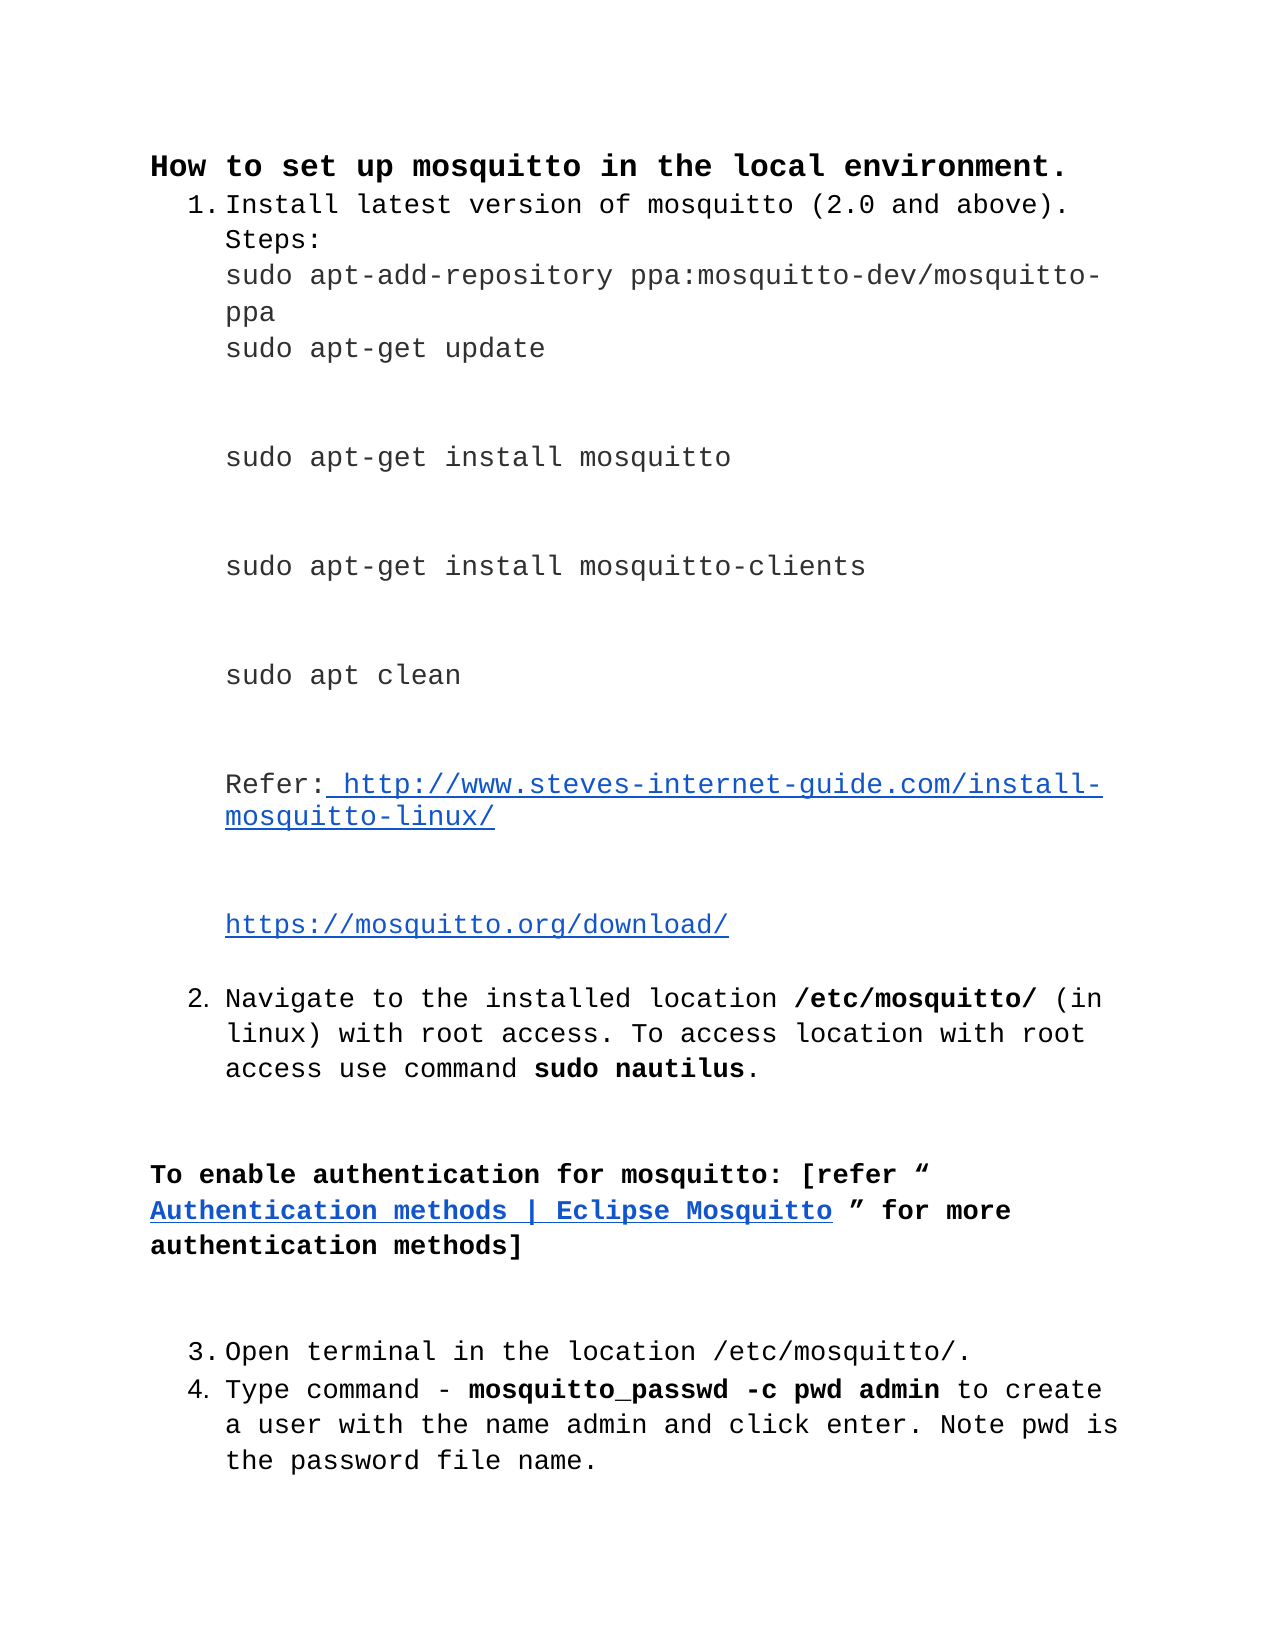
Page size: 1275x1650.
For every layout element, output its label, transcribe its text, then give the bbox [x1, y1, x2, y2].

text sudo apt-get install mosquitto [225, 443, 1125, 475]
text sudo apt-add-repository ppa:mosquitto-dev/mosquitto-ppa [225, 261, 1125, 330]
text How to set up mosquitto in the local environment. [150, 150, 1125, 185]
list Open terminal in the location /etc/mosquitto/. [187, 1338, 1125, 1368]
text Refer: http://www.steves-internet-guide.com/install-mosquitto-linux/ [225, 770, 1125, 834]
text To enable authentication for mosquitto: [refer “ Authentication methods | Eclipse Mosquitto ” for more authentication methods] [150, 1161, 1125, 1262]
list Type command - mosquitto_passwd -c pwd admin to create a user with the name admin and click enter. Note pwd is the password file name. [187, 1373, 1125, 1477]
text sudo apt-get install mosquitto-clients [225, 552, 1125, 584]
list Install latest version of mosquitto (2.0 and above). [187, 191, 1125, 221]
text https://mosquitto.org/download/ [225, 911, 1125, 942]
text Steps: [225, 226, 1125, 257]
text sudo apt-get update [225, 334, 1125, 366]
text sudo apt clean [225, 661, 1125, 693]
list Navigate to the installed location /etc/mosquitto/ (in linux) with root access. To access location with root access use command sudo nautilus. [187, 982, 1125, 1086]
